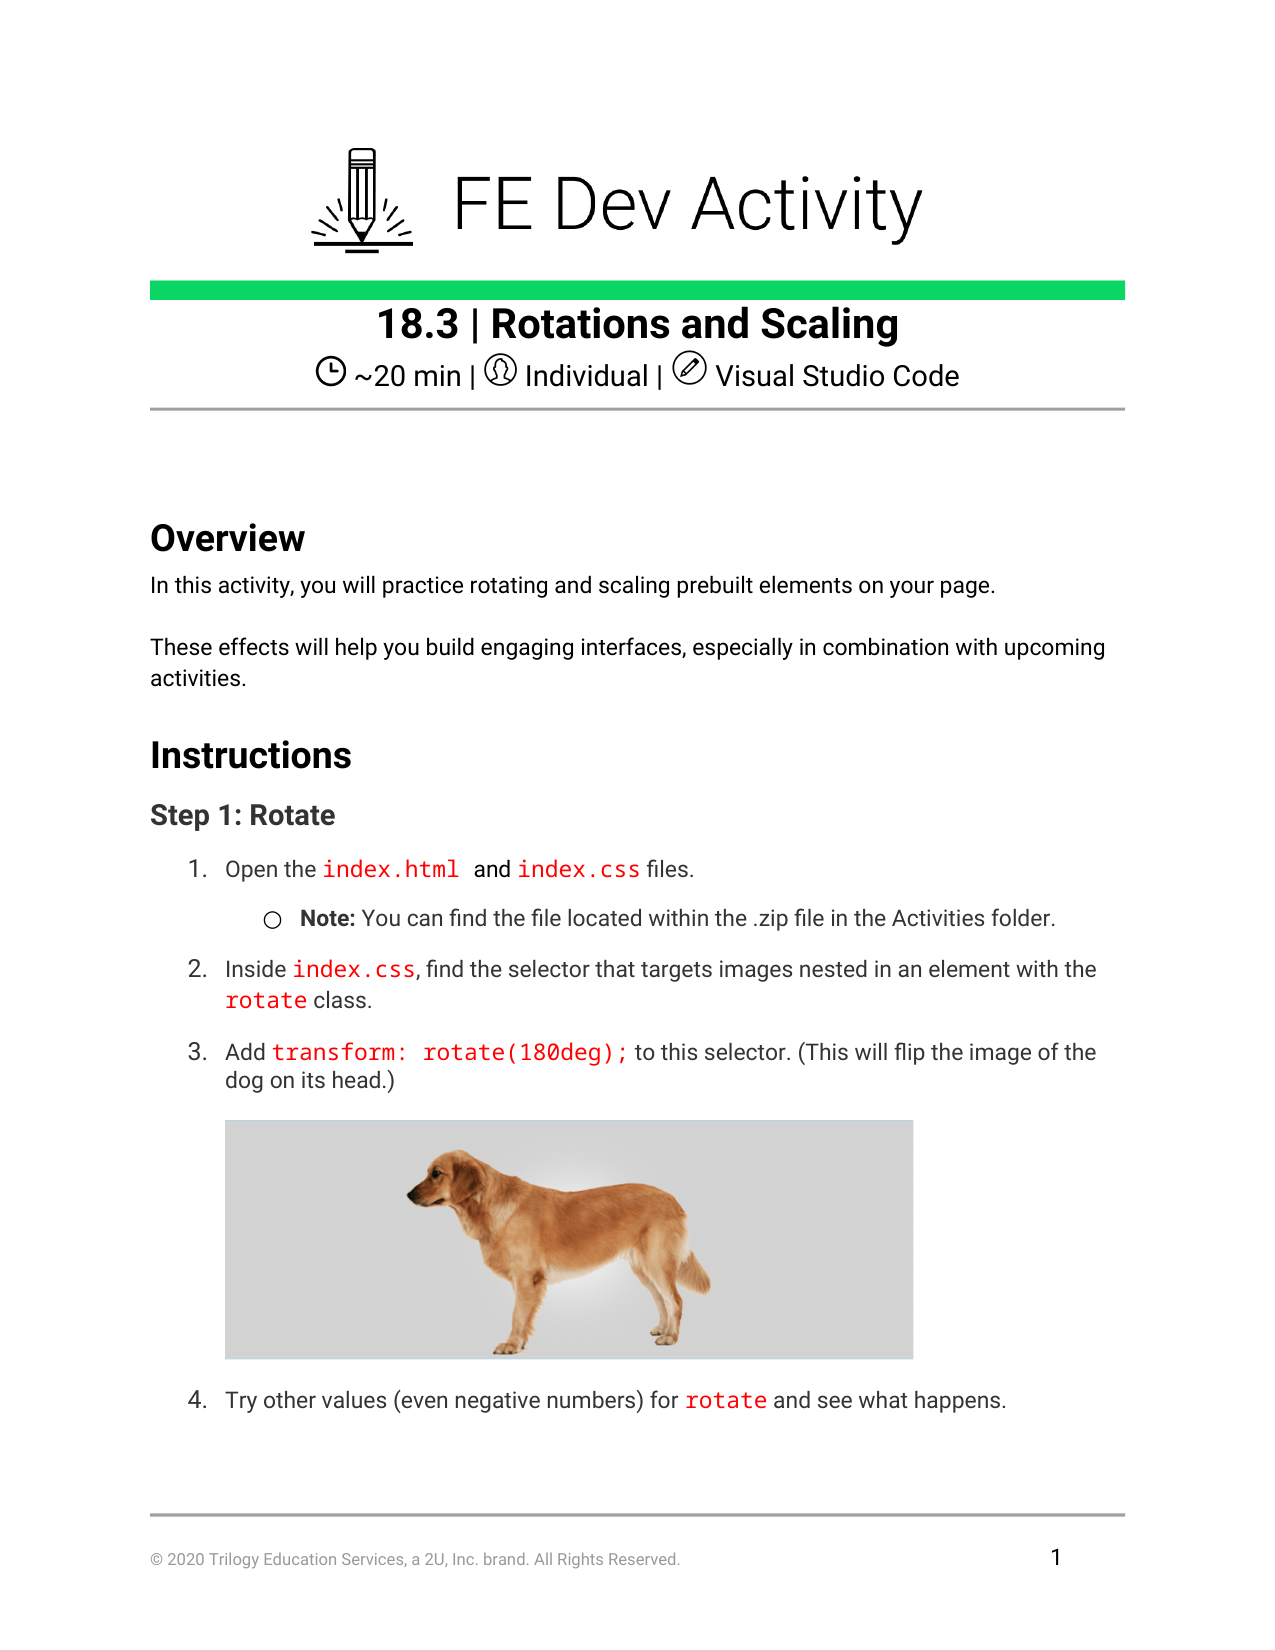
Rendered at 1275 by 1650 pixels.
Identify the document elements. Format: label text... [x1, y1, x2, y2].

picture [315, 355, 347, 387]
text In this activity, you will practice rotating and scaling prebuilt elements on your page. [150, 573, 1125, 599]
subtitle Instructions [150, 733, 1125, 777]
list Note: You can find the file located within the .zip file in the Activities folder. [262, 905, 1125, 932]
list Inside index.css, find the selector that targets images nested in an element with the rotate class. [187, 953, 1125, 1016]
picture [483, 352, 518, 387]
picture [150, 116, 1125, 300]
text Step 1: Rotate [150, 798, 1125, 832]
list Open the index.html and index.css files. [187, 853, 1125, 884]
picture [225, 1115, 914, 1364]
list Try other values (even negative numbers) for rotate and see what happens. [187, 1384, 1125, 1416]
subtitle Overview [150, 516, 1125, 560]
picture [670, 348, 709, 387]
list Add transform: rotate(180deg); to this selector. (This will flip the image of the dog on its head.) [187, 1036, 1125, 1094]
text These effects will help you build engaging interfaces, especially in combination with upcoming activities. [150, 634, 1125, 692]
